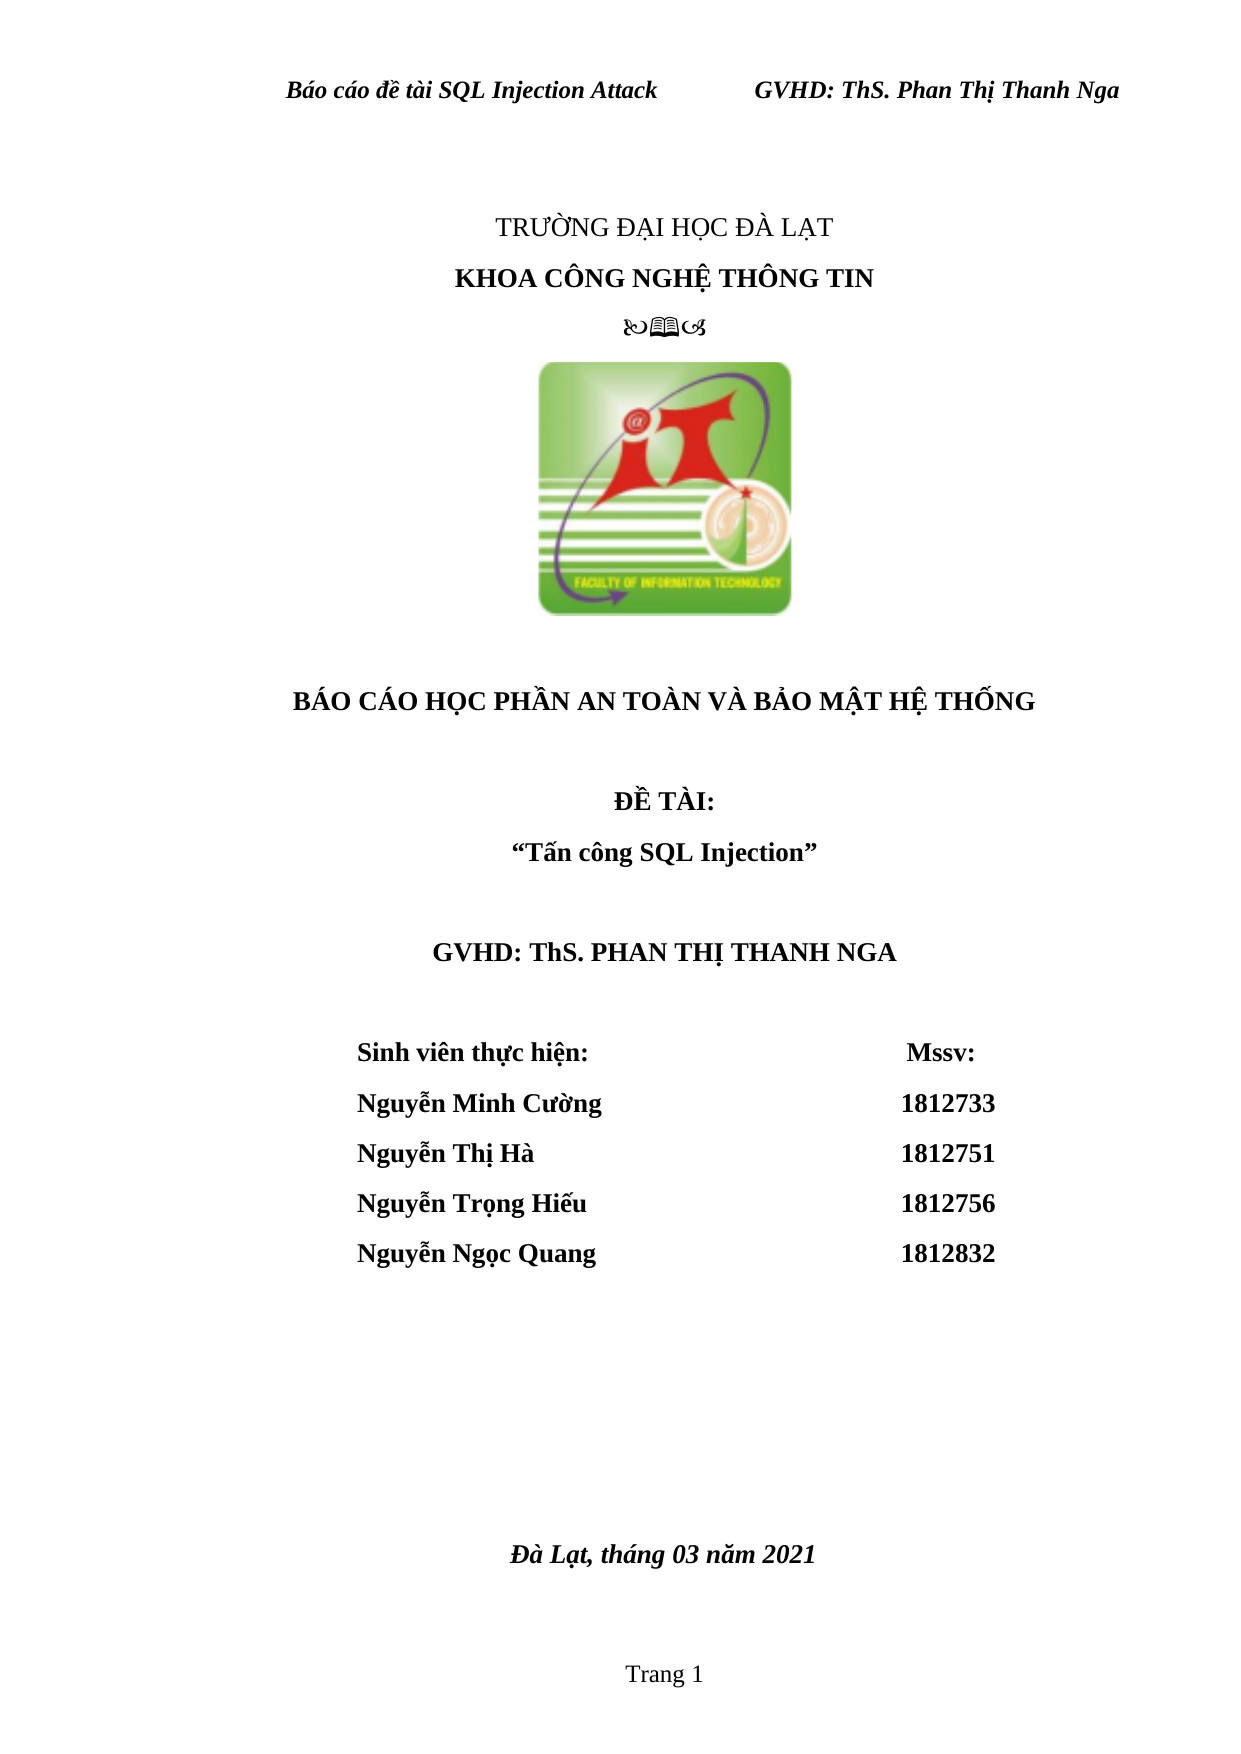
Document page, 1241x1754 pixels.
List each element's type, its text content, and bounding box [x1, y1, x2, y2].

text Nguyễn Trọng Hiếu 1812756 [282, 1187, 1122, 1218]
picture [537, 362, 792, 616]
text Nguyễn Ngọc Quang 1812832 [282, 1237, 1122, 1268]
text ĐỀ TÀI: [207, 785, 1122, 817]
text “Tấn công SQL Injection” [207, 836, 1122, 867]
text TRƯỜNG ĐẠI HỌC ĐÀ LẠT [207, 211, 1122, 243]
text Nguyễn Thị Hà 1812751 [282, 1137, 1122, 1168]
text 🙠🕮🙢 [207, 312, 1122, 343]
text Đà Lạt, tháng 03 năm 2021 [207, 1538, 1122, 1570]
text Nguyễn Minh Cường 1812733 [282, 1087, 1122, 1118]
text GVHD: ThS. PHAN THỊ THANH NGA [207, 936, 1122, 967]
text BÁO CÁO HỌC PHẦN AN TOÀN VÀ BẢO MẬT HỆ THỐNG [207, 685, 1122, 716]
text Sinh viên thực hiện: Mssv: [207, 1036, 1122, 1068]
text KHOA CÔNG NGHỆ THÔNG TIN [207, 262, 1122, 293]
